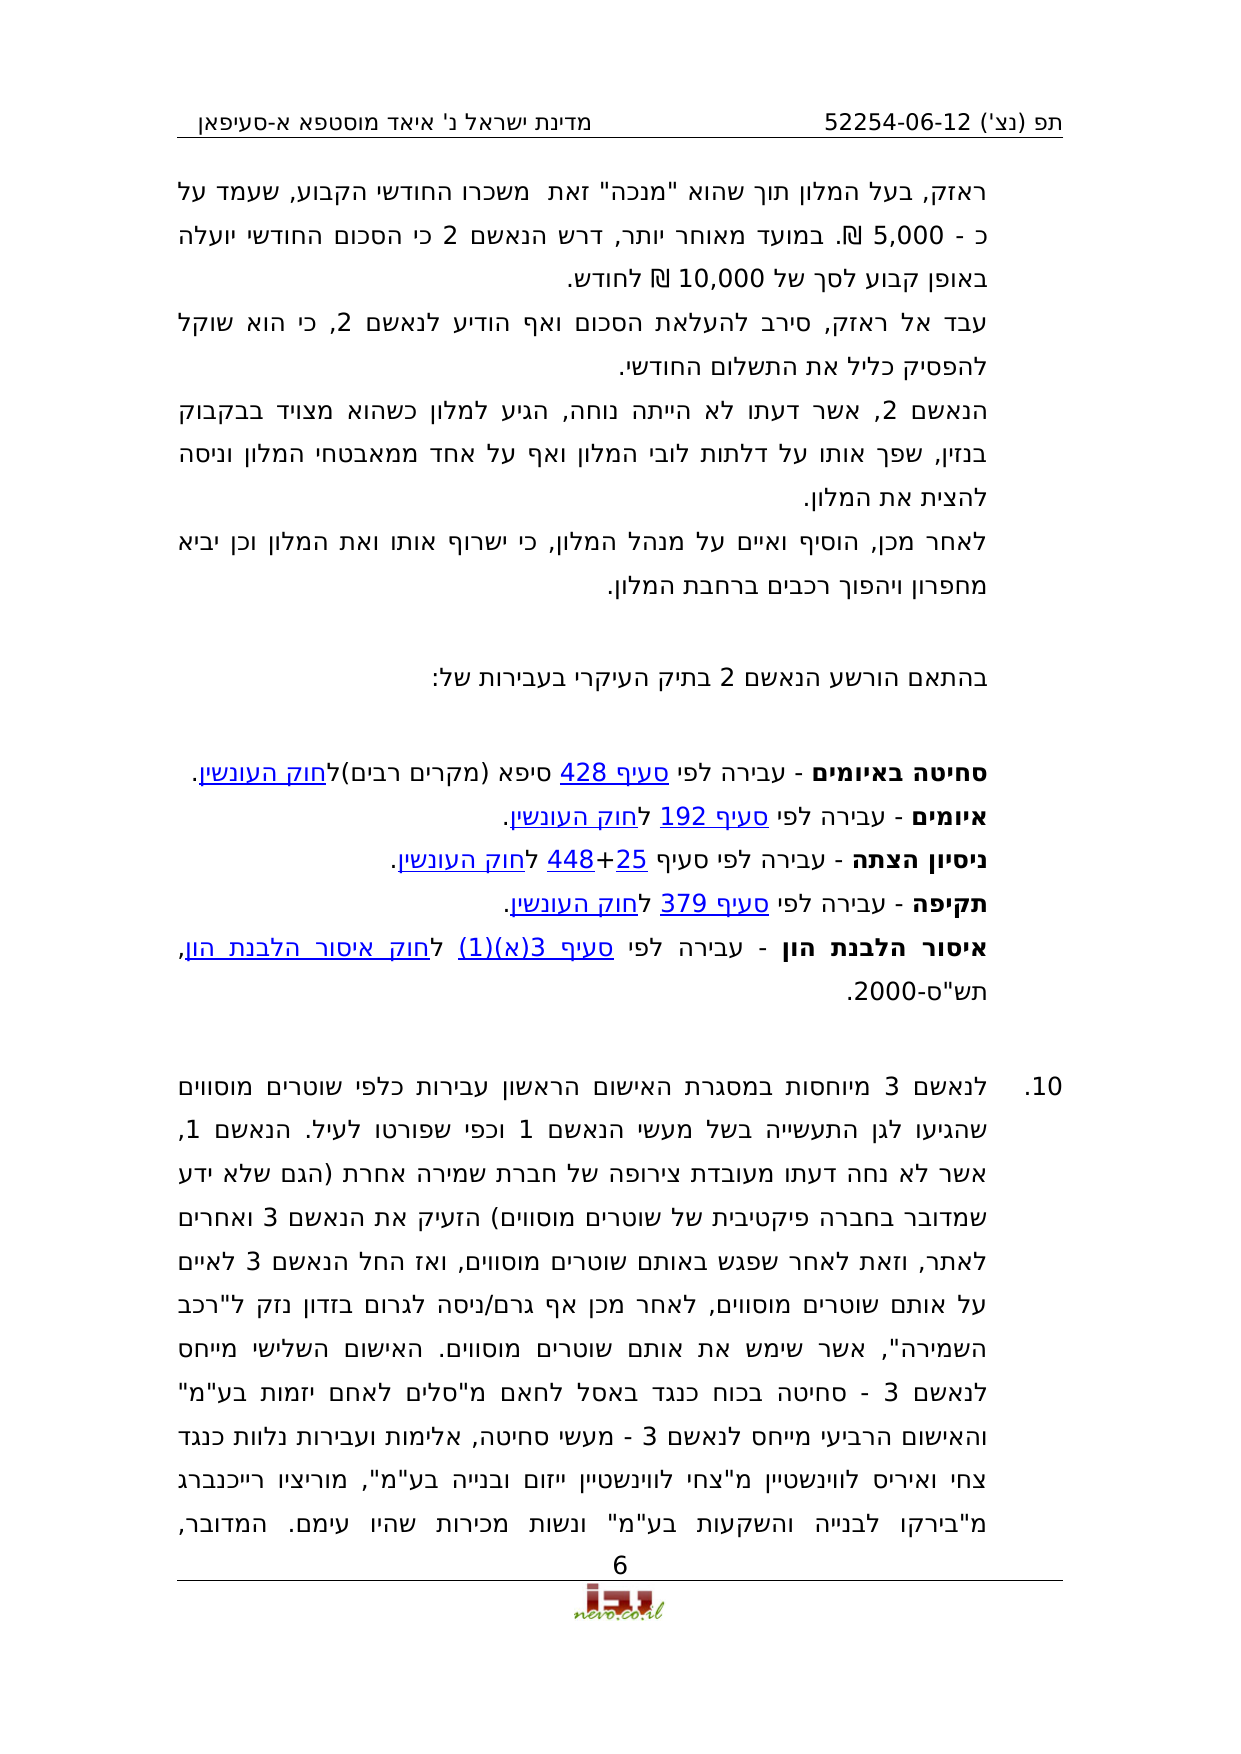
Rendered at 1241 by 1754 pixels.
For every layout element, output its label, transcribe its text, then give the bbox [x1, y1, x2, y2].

text תקיפה - עבירה לפי סעיף 379 לחוק העונשין. [177, 889, 988, 918]
text בהתאם הורשע הנאשם 2 בתיק העיקרי בעבירות של: [177, 663, 988, 692]
text איסור הלבנת הון - עבירה לפי סעיף 3(א)(1) לחוק איסור הלבנת הון, תש"ס-2000. [177, 933, 988, 1006]
text לאחר מכן, הוסיף ואיים על מנהל המלון, כי ישרוף אותו ואת המלון וכן יביא מחפרון ויהפוך רכבים ברחבת המלון. [177, 527, 1063, 600]
picture [574, 1583, 666, 1621]
text הנאשם 2, אשר דעתו לא הייתה נוחה, הגיע למלון כשהוא מצויד בבקבוק בנזין, שפך אותו על דלתות לובי המלון ואף על אחד ממאבטחי המלון וניסה להצית את המלון. [177, 396, 1063, 513]
text סחיטה באיומים - עבירה לפי סעיף 428 סיפא (מקרים רבים)לחוק העונשין. [177, 758, 988, 787]
text איומים - עבירה לפי סעיף 192 לחוק העונשין. [177, 802, 988, 831]
text ניסיון הצתה - עבירה לפי סעיף 448+25 לחוק העונשין. [177, 846, 988, 875]
text עבד אל ראזק, סירב להעלאת הסכום ואף הודיע לנאשם 2, כי הוא שוקל להפסיק כליל את התשלום החודשי. [177, 308, 1063, 381]
